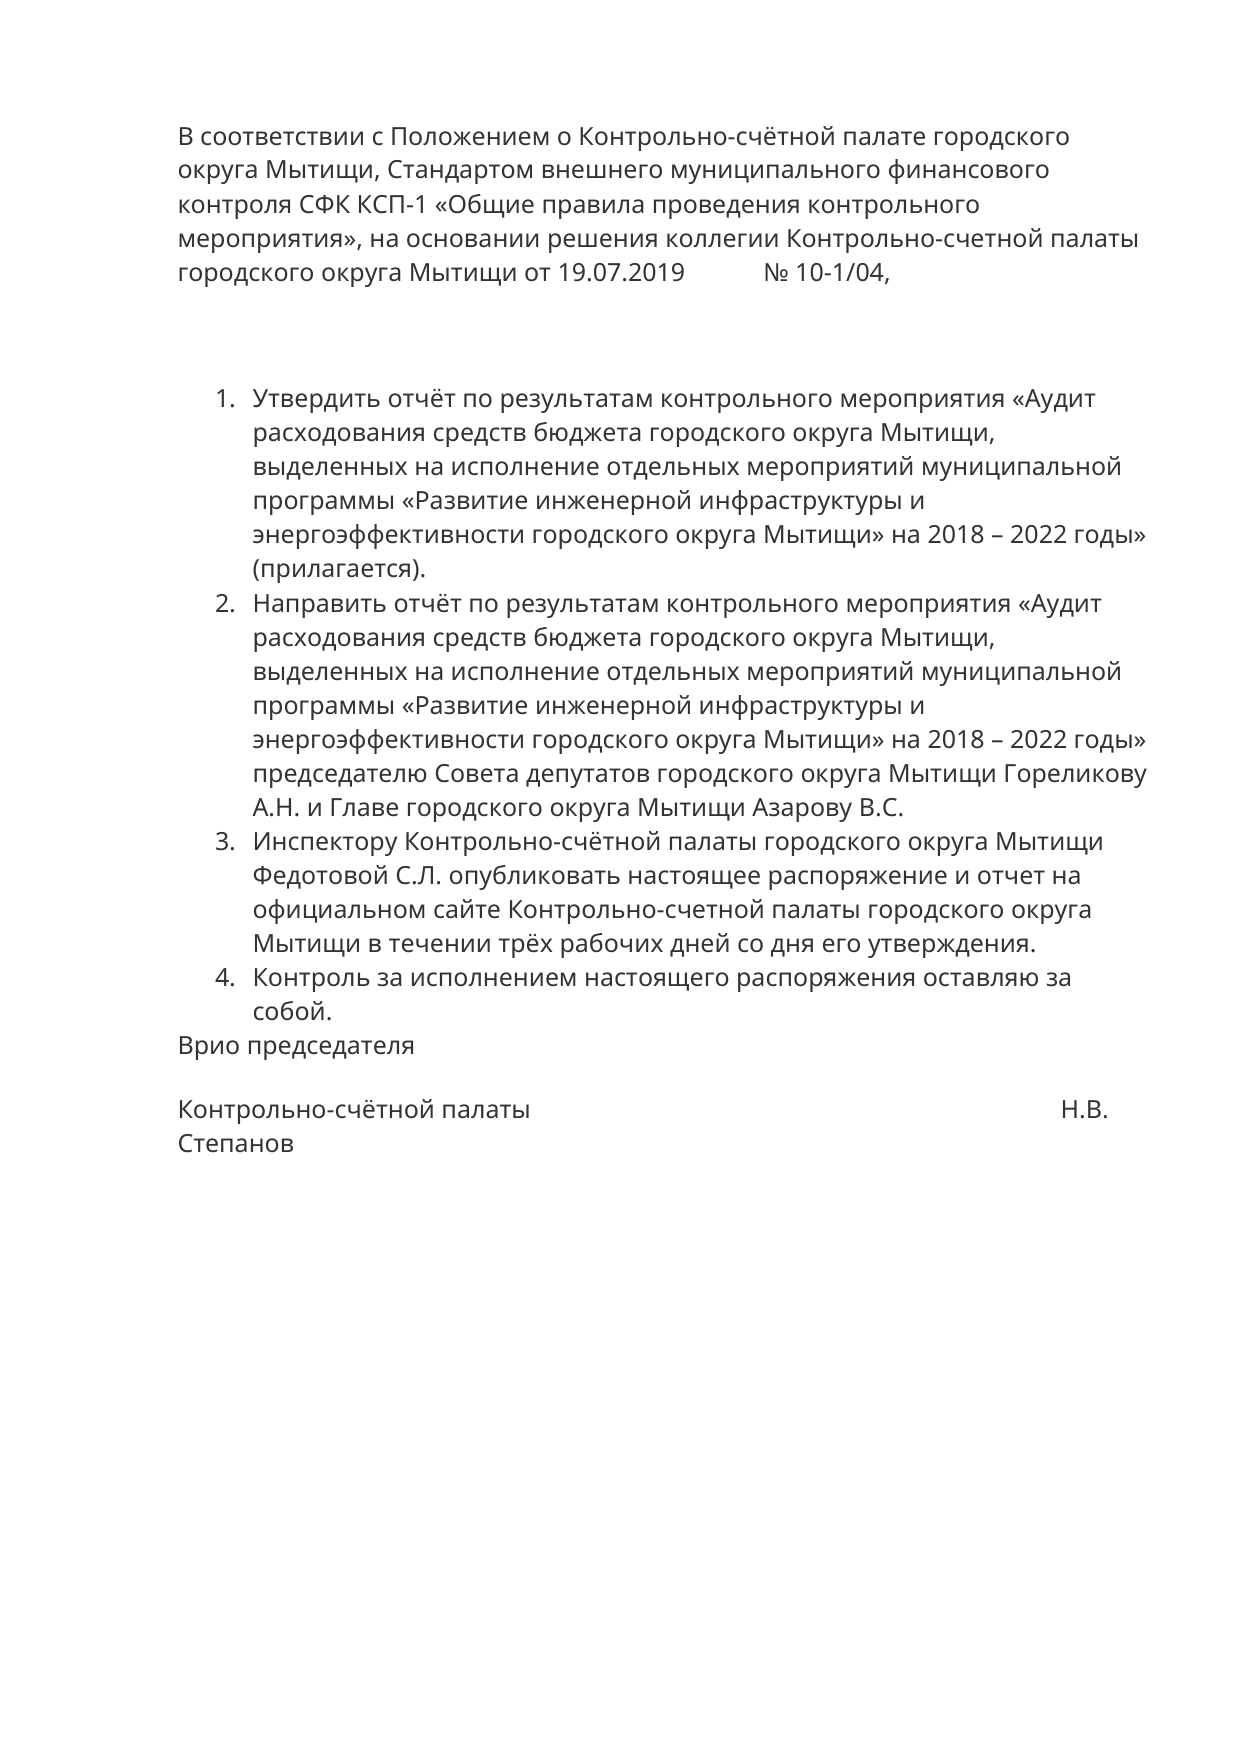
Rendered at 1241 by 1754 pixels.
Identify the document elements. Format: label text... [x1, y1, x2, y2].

list Утвердить отчёт по результатам контрольного мероприятия «Аудит расходования средств бюджета городского округа Мытищи, выделенных на исполнение отдельных мероприятий муниципальной программы «Развитие инженерной инфраструктуры и энергоэффективности городского округа Мытищи» на 2018 – 2022 годы» (прилагается). [215, 381, 1152, 585]
text В соответствии с Положением о Контрольно-счётной палате городского округа Мытищи, Стандартом внешнего муниципального финансового контроля СФК КСП-1 «Общие правила проведения контрольного мероприятия», на основании решения коллегии Контрольно-счетной палаты городского округа Мытищи от 19.07.2019 № 10-1/04, [177, 118, 1152, 288]
text Врио председателя [177, 1028, 1152, 1062]
list Инспектору Контрольно-счётной палаты городского округа Мытищи Федотовой С.Л. опубликовать настоящее распоряжение и отчет на официальном сайте Контрольно-счетной палаты городского округа Мытищи в течении трёх рабочих дней со дня его утверждения. [215, 824, 1152, 960]
list Направить отчёт по результатам контрольного мероприятия «Аудит расходования средств бюджета городского округа Мытищи, выделенных на исполнение отдельных мероприятий муниципальной программы «Развитие инженерной инфраструктуры и энергоэффективности городского округа Мытищи» на 2018 – 2022 годы» председателю Совета депутатов городского округа Мытищи Гореликову А.Н. и Главе городского округа Мытищи Азарову В.С. [215, 585, 1152, 824]
list Контроль за исполнением настоящего распоряжения оставляю за собой. [215, 960, 1152, 1028]
text Контрольно-счётной палаты Н.В. Степанов [177, 1091, 1152, 1159]
